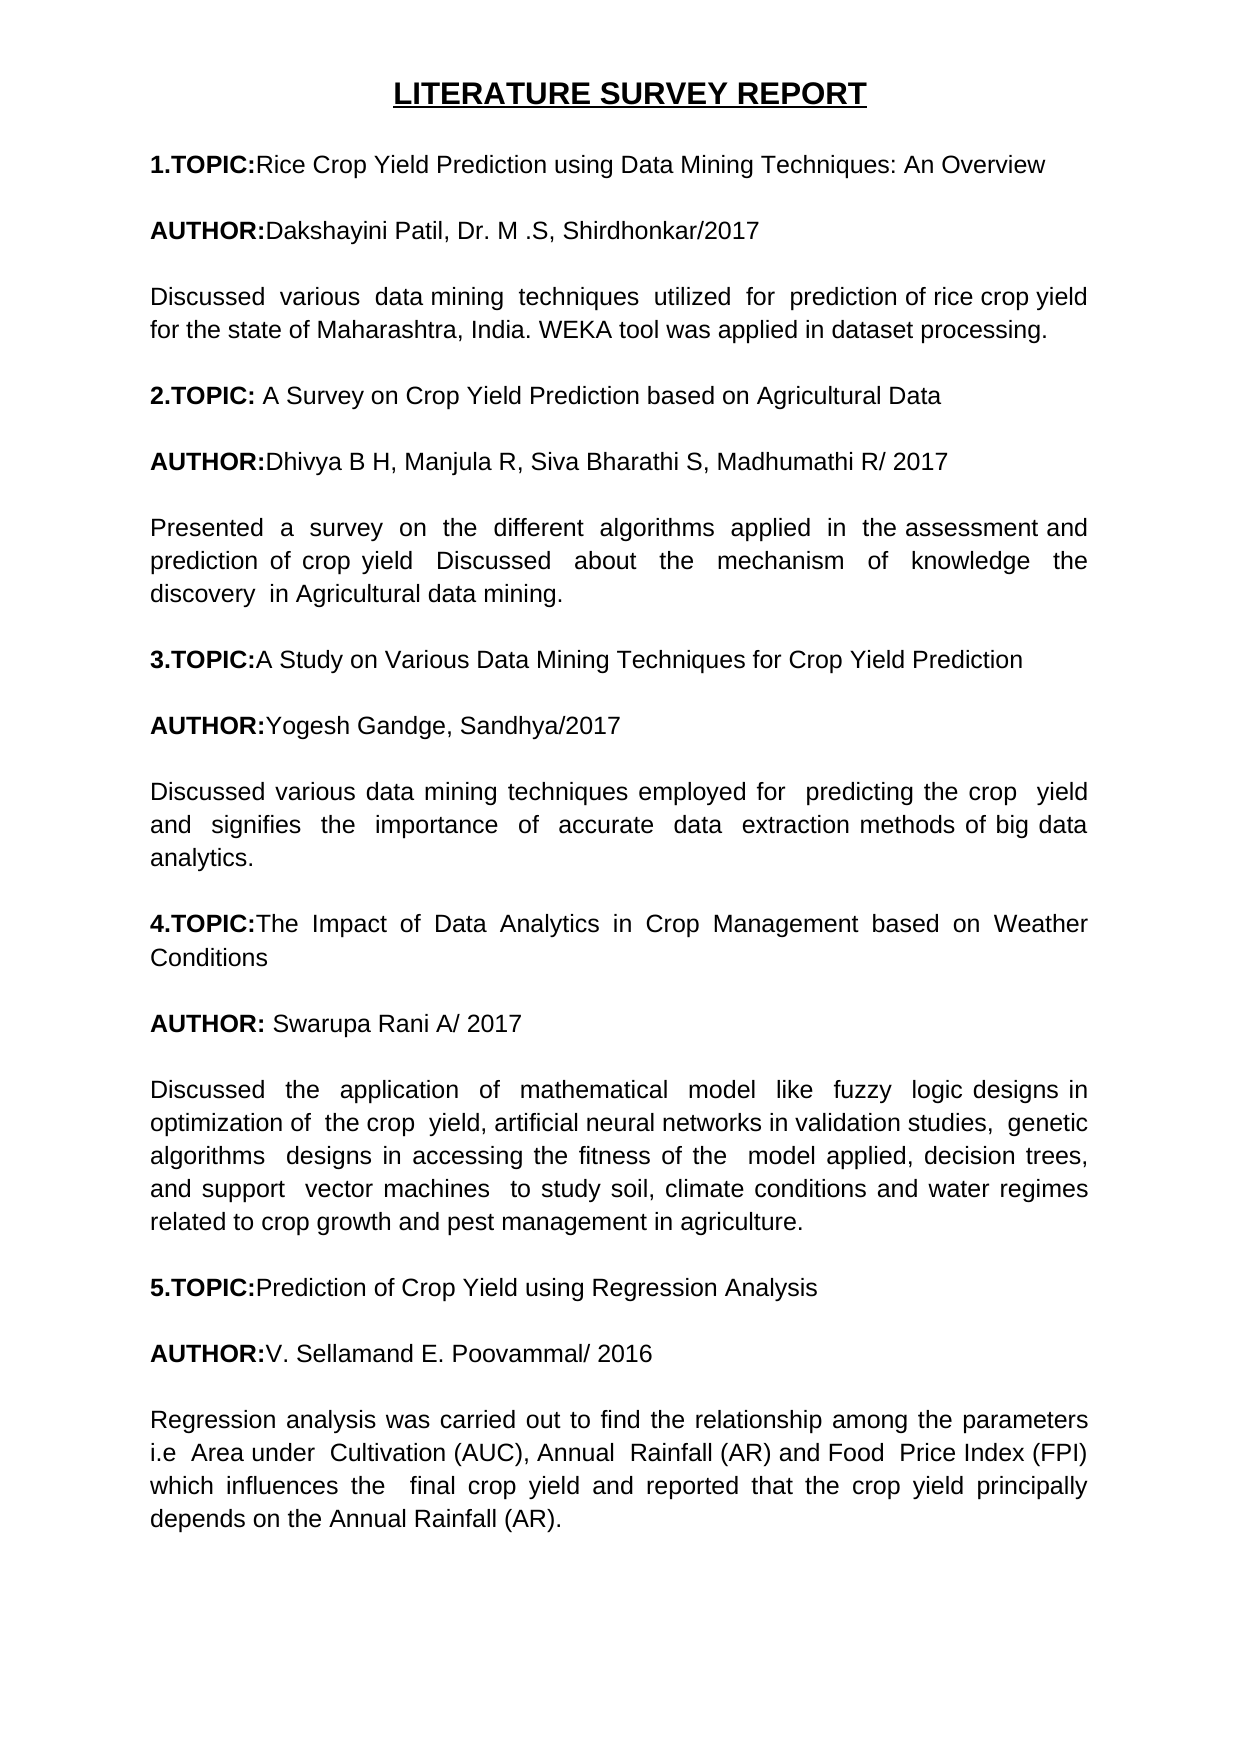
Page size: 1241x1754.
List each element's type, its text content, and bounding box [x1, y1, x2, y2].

text 5.TOPIC:Prediction of Crop Yield using Regression Analysis [150, 1273, 1090, 1301]
text Discussed the application of mathematical model like fuzzy logic designs in optimization of the crop yield, artificial neural networks in validation studies, genetic algorithms designs in accessing the fitness of the model applied, decision trees, and support vector machines to study soil, climate conditions and water regimes related to crop growth and pest management in agriculture. [150, 1074, 1090, 1235]
text 2.TOPIC: A Survey on Crop Yield Prediction based on Agricultural Data [150, 381, 1090, 410]
text AUTHOR:V. Sellamand E. Poovammal/ 2016 [150, 1339, 1090, 1367]
text 1.TOPIC:Rice Crop Yield Prediction using Data Mining Techniques: An Overview [150, 150, 1090, 179]
text 4.TOPIC:The Impact of Data Analytics in Crop Management based on Weather Conditions [150, 909, 1090, 971]
text AUTHOR:Dakshayini Patil, Dr. M .S, Shirdhonkar/2017 [150, 216, 1090, 245]
text AUTHOR:Dhivya B H, Manjula R, Siva Bharathi S, Madhumathi R/ 2017 [150, 447, 1090, 476]
text Presented a survey on the different algorithms applied in the assessment and prediction of crop yield Discussed about the mechanism of knowledge the discovery in Agricultural data mining. [150, 513, 1090, 608]
text 3.TOPIC:A Study on Various Data Mining Techniques for Crop Yield Prediction [150, 645, 1090, 674]
text Discussed various data mining techniques utilized for prediction of rice crop yield for the state of Maharashtra, India. WEKA tool was applied in dataset processing. [150, 282, 1090, 344]
text Regression analysis was carried out to find the relationship among the parameters i.e Area under Cultivation (AUC), Annual Rainfall (AR) and Food Price Index (FPI) which influences the final crop yield and reported that the crop yield principally depends on the Annual Rainfall (AR). [150, 1405, 1090, 1533]
text AUTHOR: Swarupa Rani A/ 2017 [150, 1008, 1090, 1037]
text AUTHOR:Yogesh Gandge, Sandhya/2017 [150, 711, 1090, 740]
text Discussed various data mining techniques employed for predicting the crop yield and signifies the importance of accurate data extraction methods of big data analytics. [150, 777, 1090, 872]
